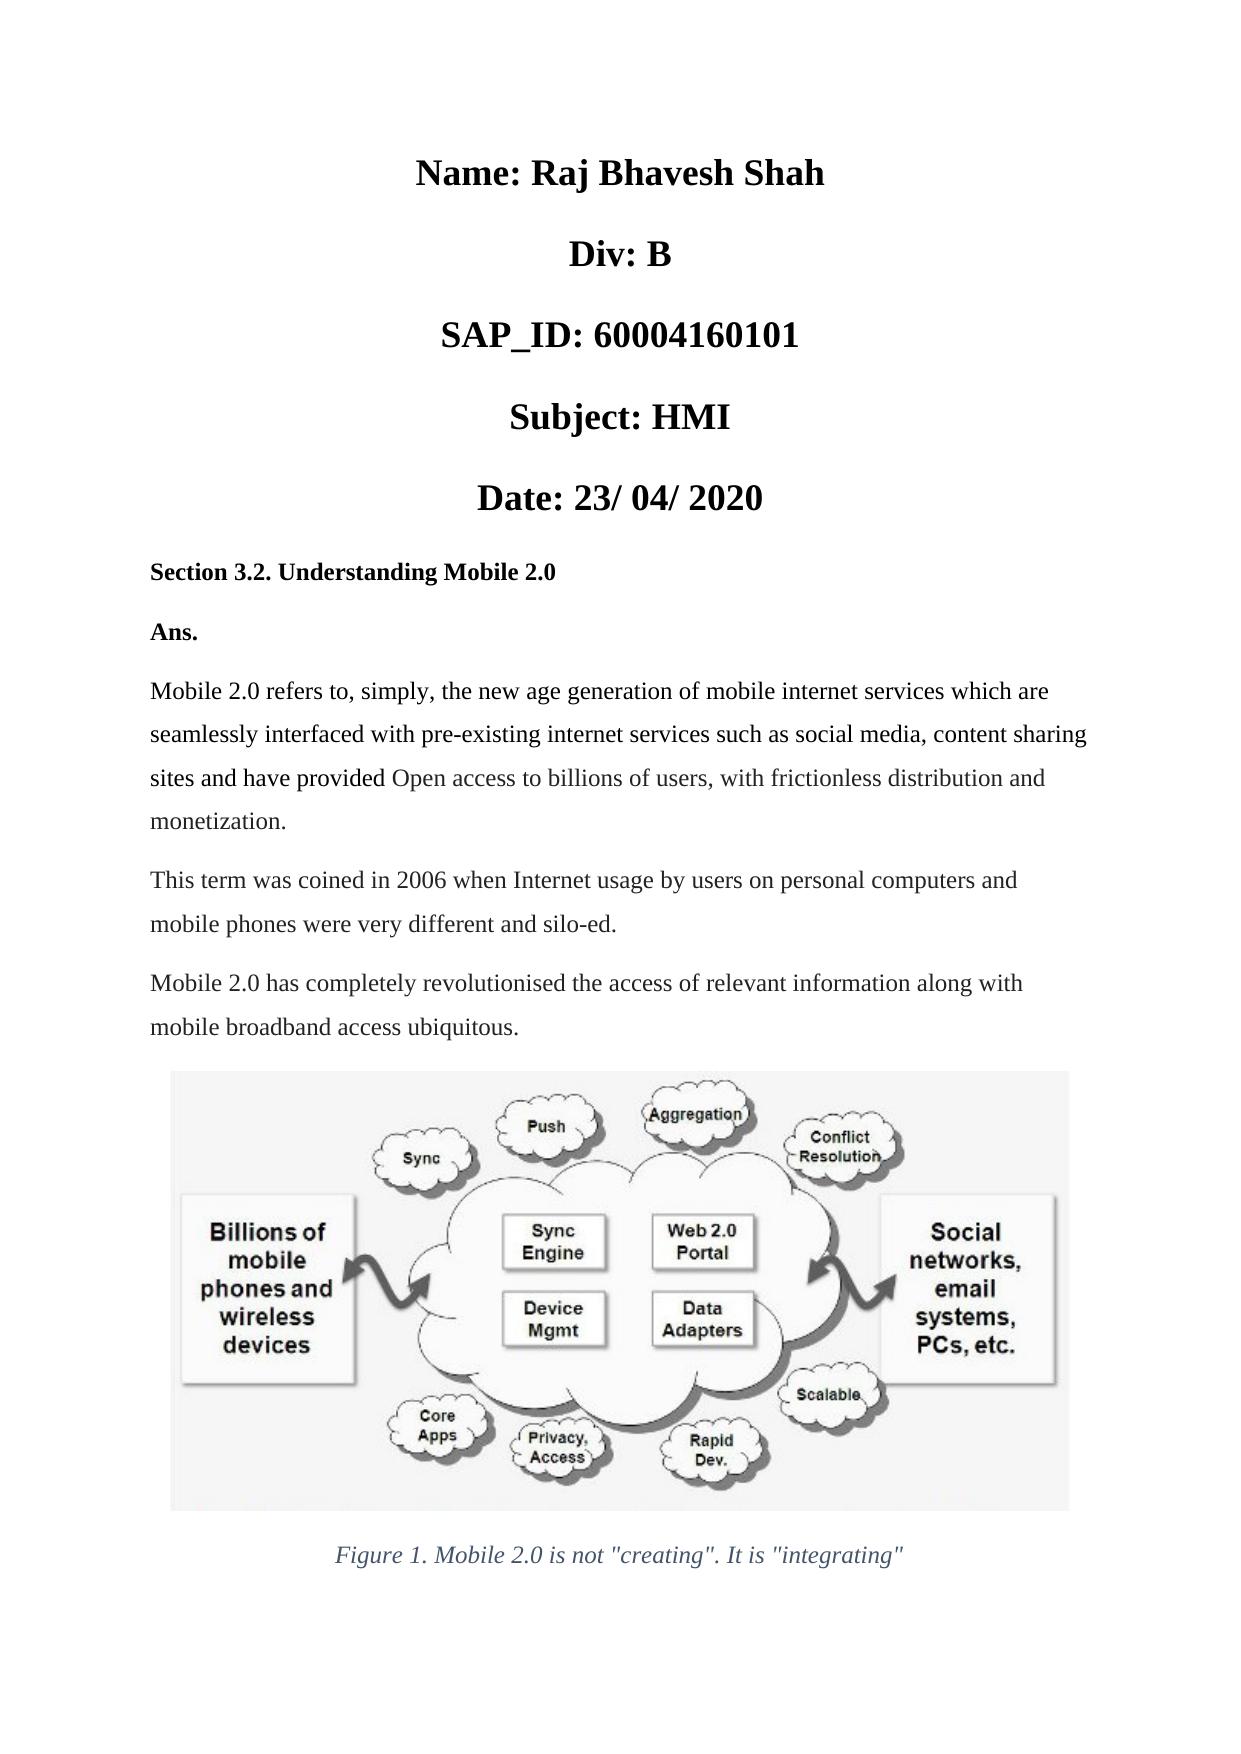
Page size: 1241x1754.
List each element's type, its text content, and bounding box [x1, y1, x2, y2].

text Mobile 2.0 refers to, simply, the new age generation of mobile internet services which are seamlessly interfaced with pre-existing internet services such as social media, content sharing sites and have provided Open access to billions of users, with frictionless distribution and monetization. [150, 676, 1090, 834]
text Subject: HMI [150, 394, 1090, 437]
text Date: 23/ 04/ 2020 [150, 475, 1090, 518]
text Ans. [150, 617, 1090, 645]
text Div: B [150, 231, 1090, 274]
text Name: Raj Bhavesh Shah [150, 150, 1090, 193]
text Figure 1. Mobile 2.0 is not "creating". It is "integrating" [150, 1541, 1090, 1569]
picture [170, 1071, 1070, 1511]
text Mobile 2.0 has completely revolutionised the access of relevant information along with mobile broadband access ubiquitous. [150, 968, 1090, 1040]
text This term was coined in 2006 when Internet usage by users on personal computers and mobile phones were very different and silo-ed. [150, 866, 1090, 937]
text Section 3.2. Understanding Mobile 2.0 [150, 557, 1090, 586]
text SAP_ID: 60004160101 [150, 313, 1090, 356]
